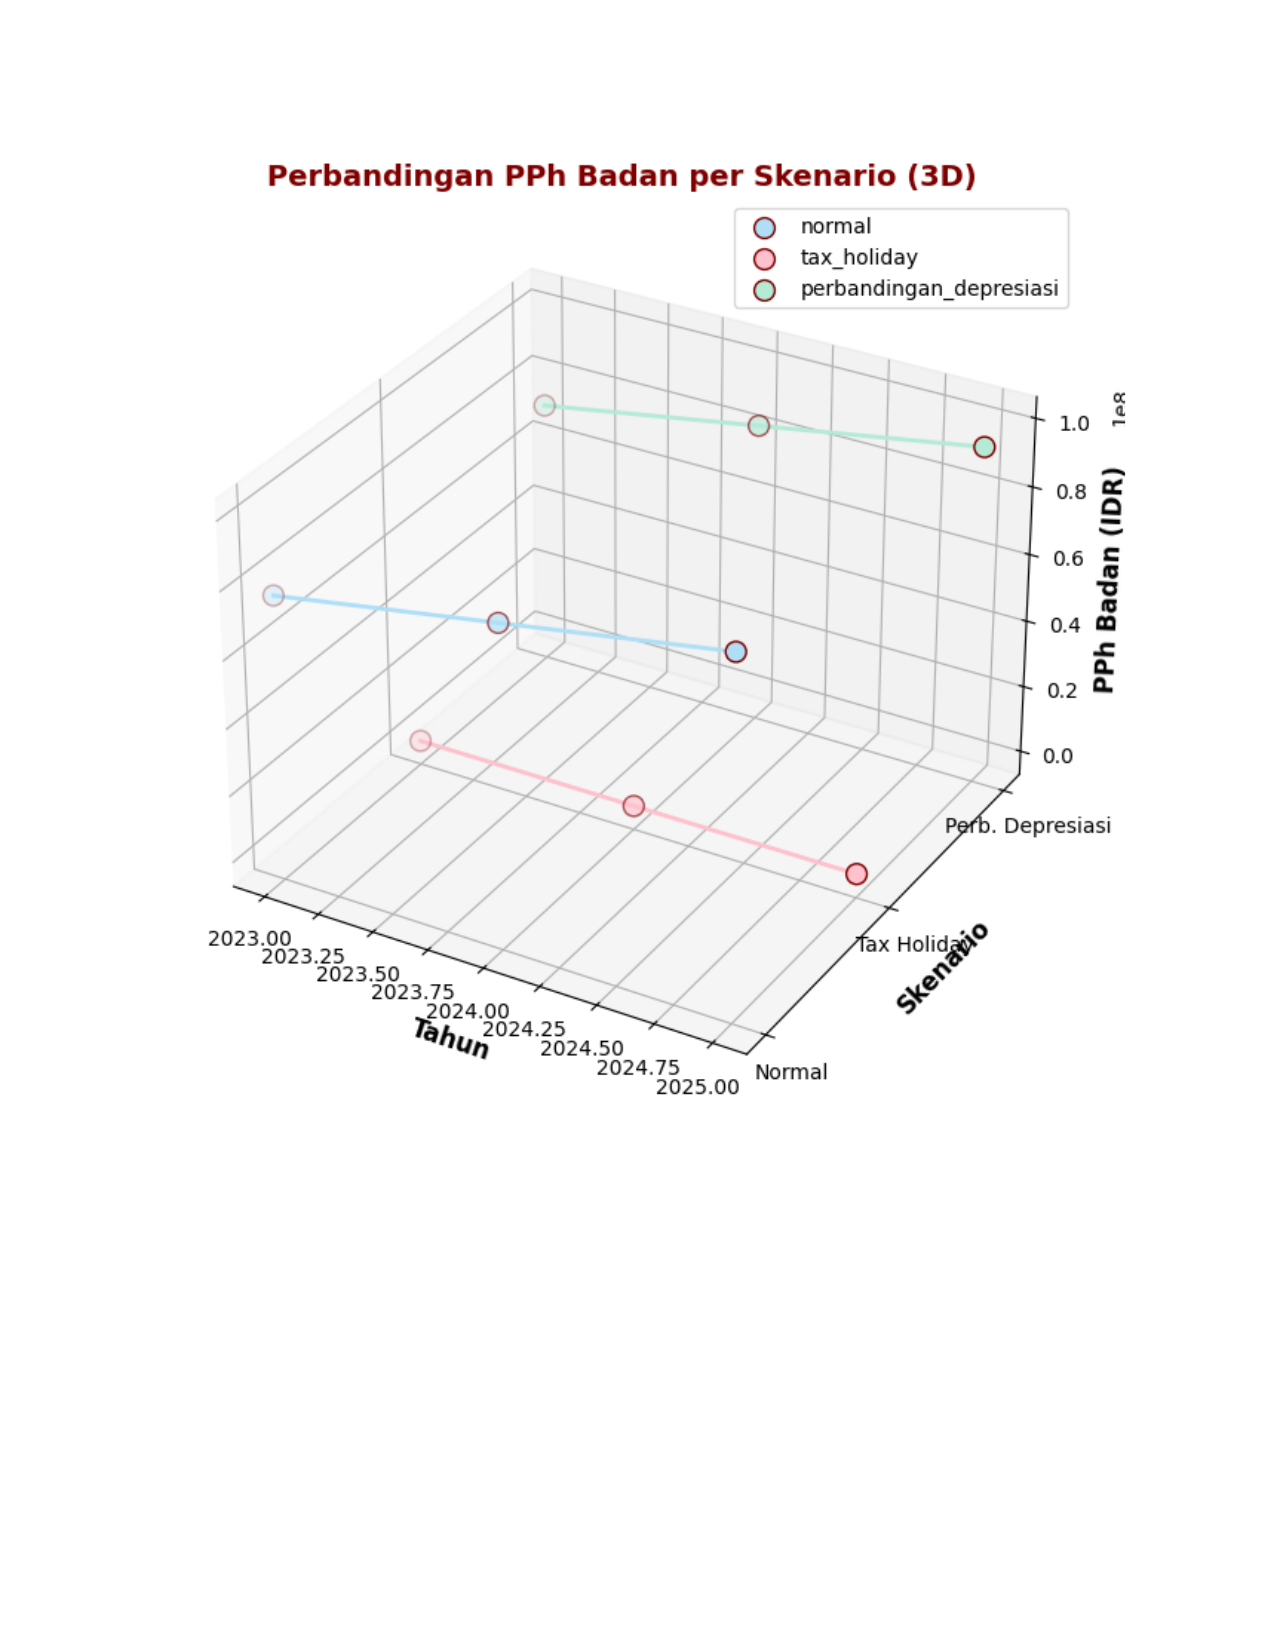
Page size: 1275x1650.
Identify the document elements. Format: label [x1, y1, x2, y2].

picture [150, 150, 1125, 1127]
